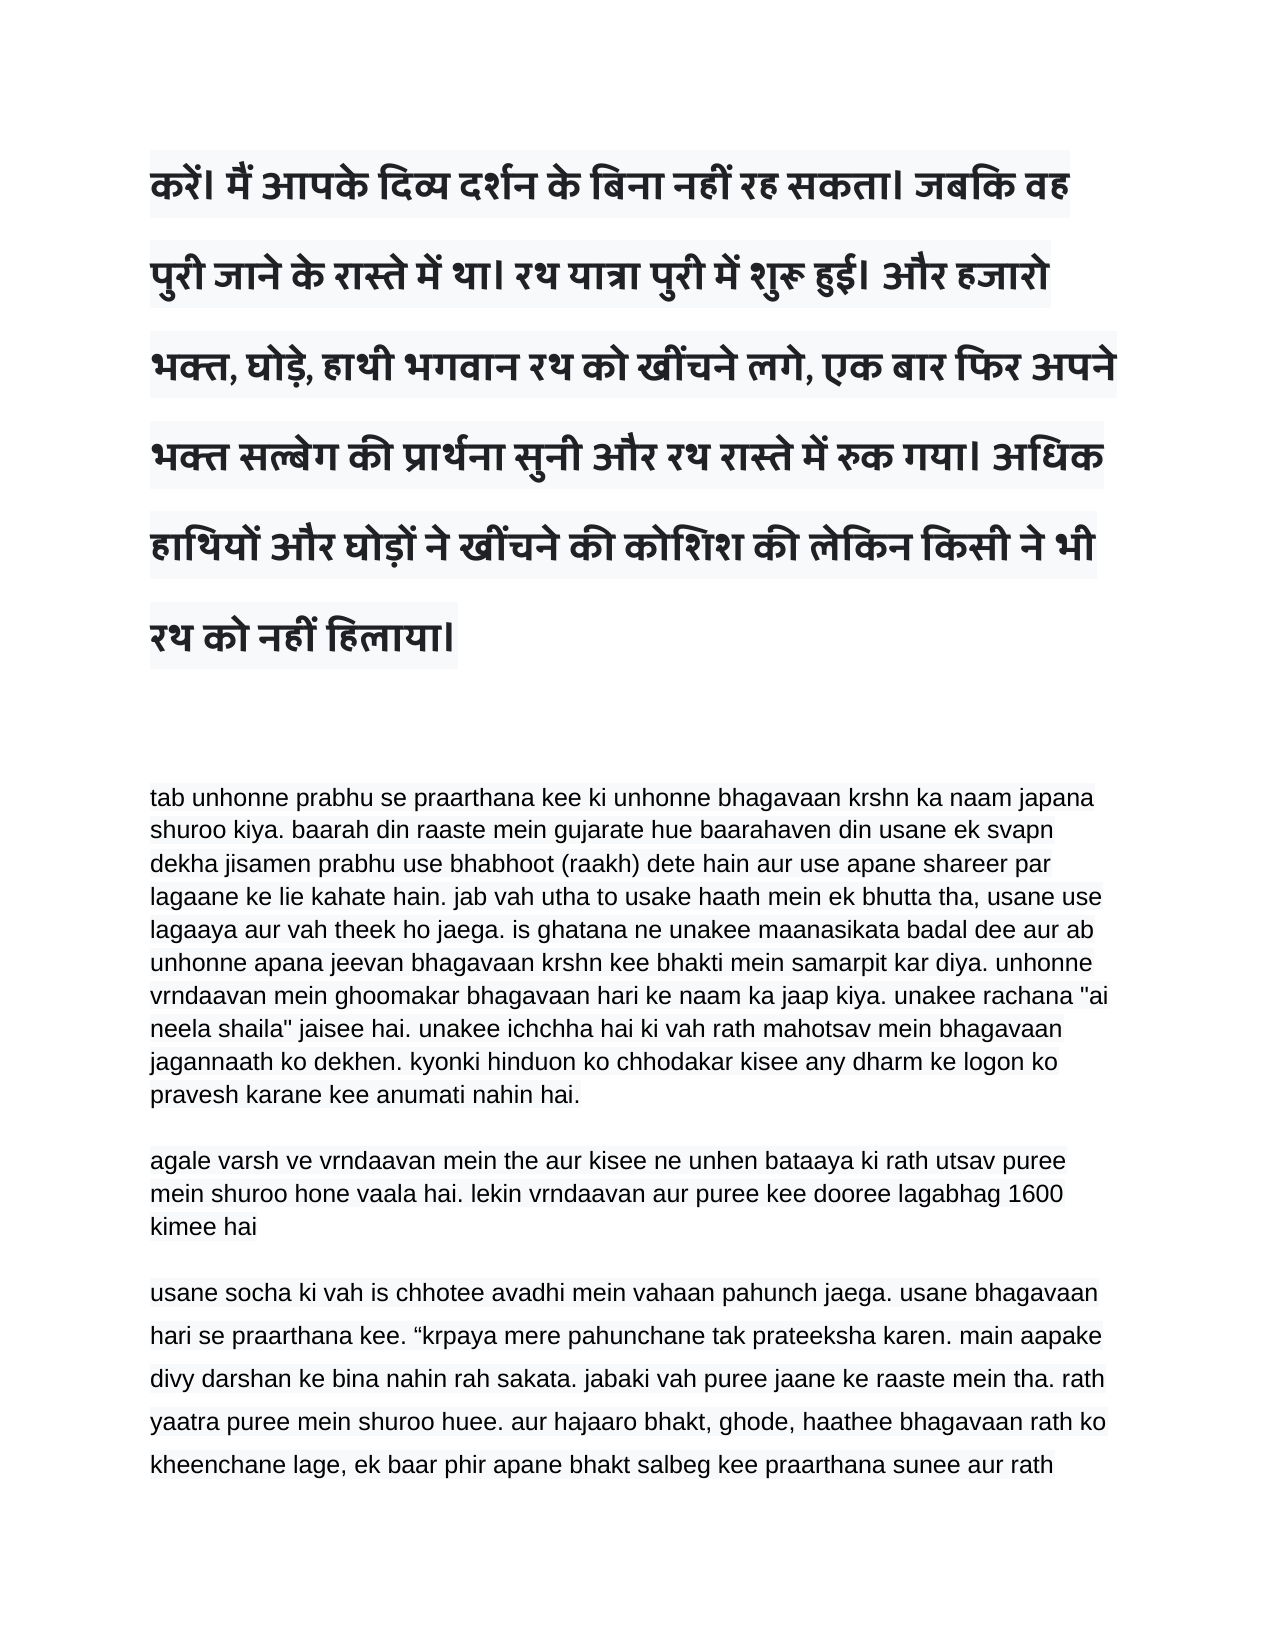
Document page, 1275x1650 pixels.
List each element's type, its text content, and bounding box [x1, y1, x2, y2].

text tab unhonne prabhu se praarthana kee ki unhonne bhagavaan krshn ka naam japana shuroo kiya. baarah din raaste mein gujarate hue baarahaven din usane ek svapn dekha jisamen prabhu use bhabhoot (raakh) dete hain aur use apane shareer par lagaane ke lie kahate hain. jab vah utha to usake haath mein ek bhutta tha, usane use lagaaya aur vah theek ho jaega. is ghatana ne unakee maanasikata badal dee aur ab unhonne apana jeevan bhagavaan krshn kee bhakti mein samarpit kar diya. unhonne vrndaavan mein ghoomakar bhagavaan hari ke naam ka jaap kiya. unakee rachana "ai neela shaila" jaisee hai. unakee ichchha hai ki vah rath mahotsav mein bhagavaan jagannaath ko dekhen. kyonki hinduon ko chhodakar kisee any dharm ke logon ko pravesh karane kee anumati nahin hai. [150, 782, 1125, 1108]
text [150, 150, 1125, 669]
text agale varsh ve vrndaavan mein the aur kisee ne unhen bataaya ki rath utsav puree mein shuroo hone vaala hai. lekin vrndaavan aur puree kee dooree lagabhag 1600 kimee hai [150, 1146, 1125, 1241]
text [150, 1278, 1125, 1479]
